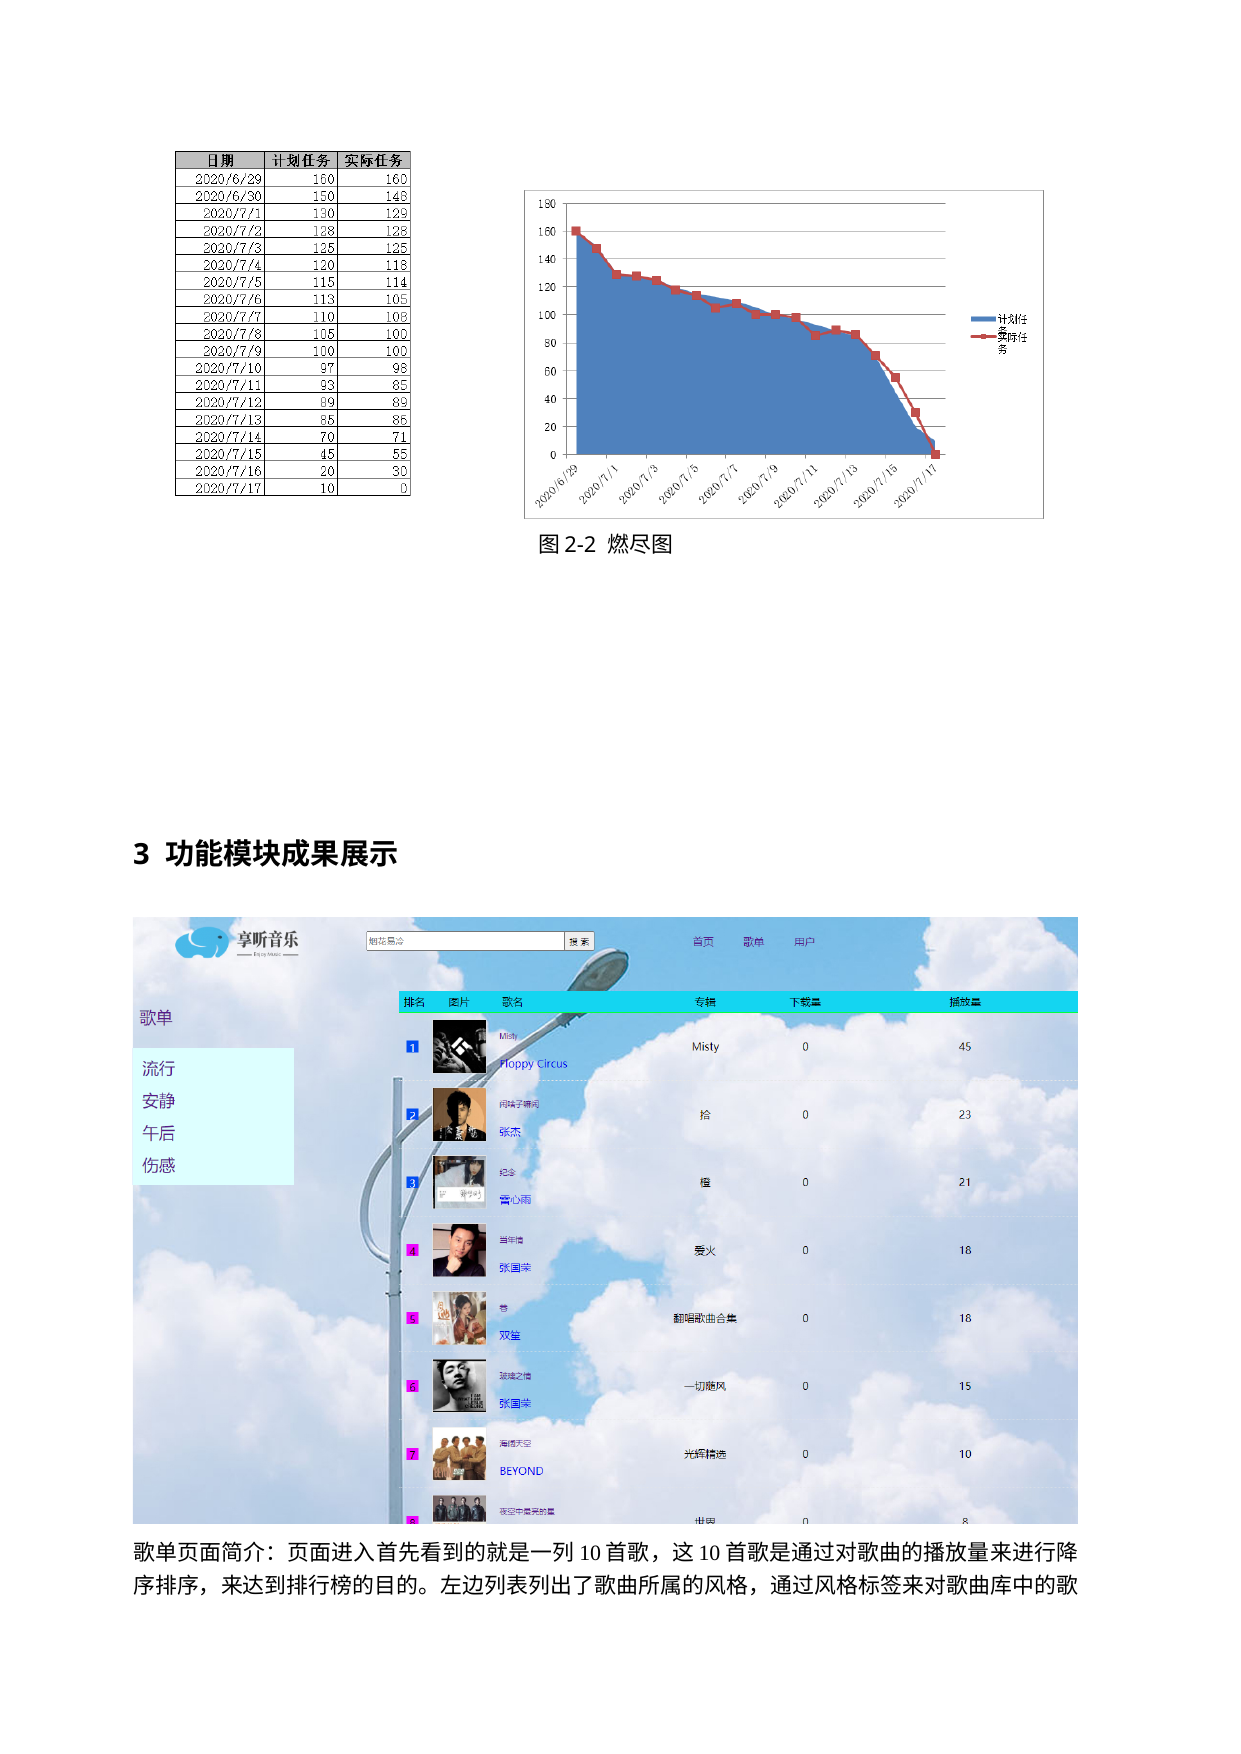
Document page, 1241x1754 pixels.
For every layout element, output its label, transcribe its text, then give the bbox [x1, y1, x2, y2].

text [133, 1535, 1078, 1600]
text 3 功能模块成果展示 [133, 820, 1078, 885]
picture [160, 137, 1051, 519]
picture [132, 917, 1078, 1524]
text 图2-2 燃尽图 [133, 527, 1078, 560]
